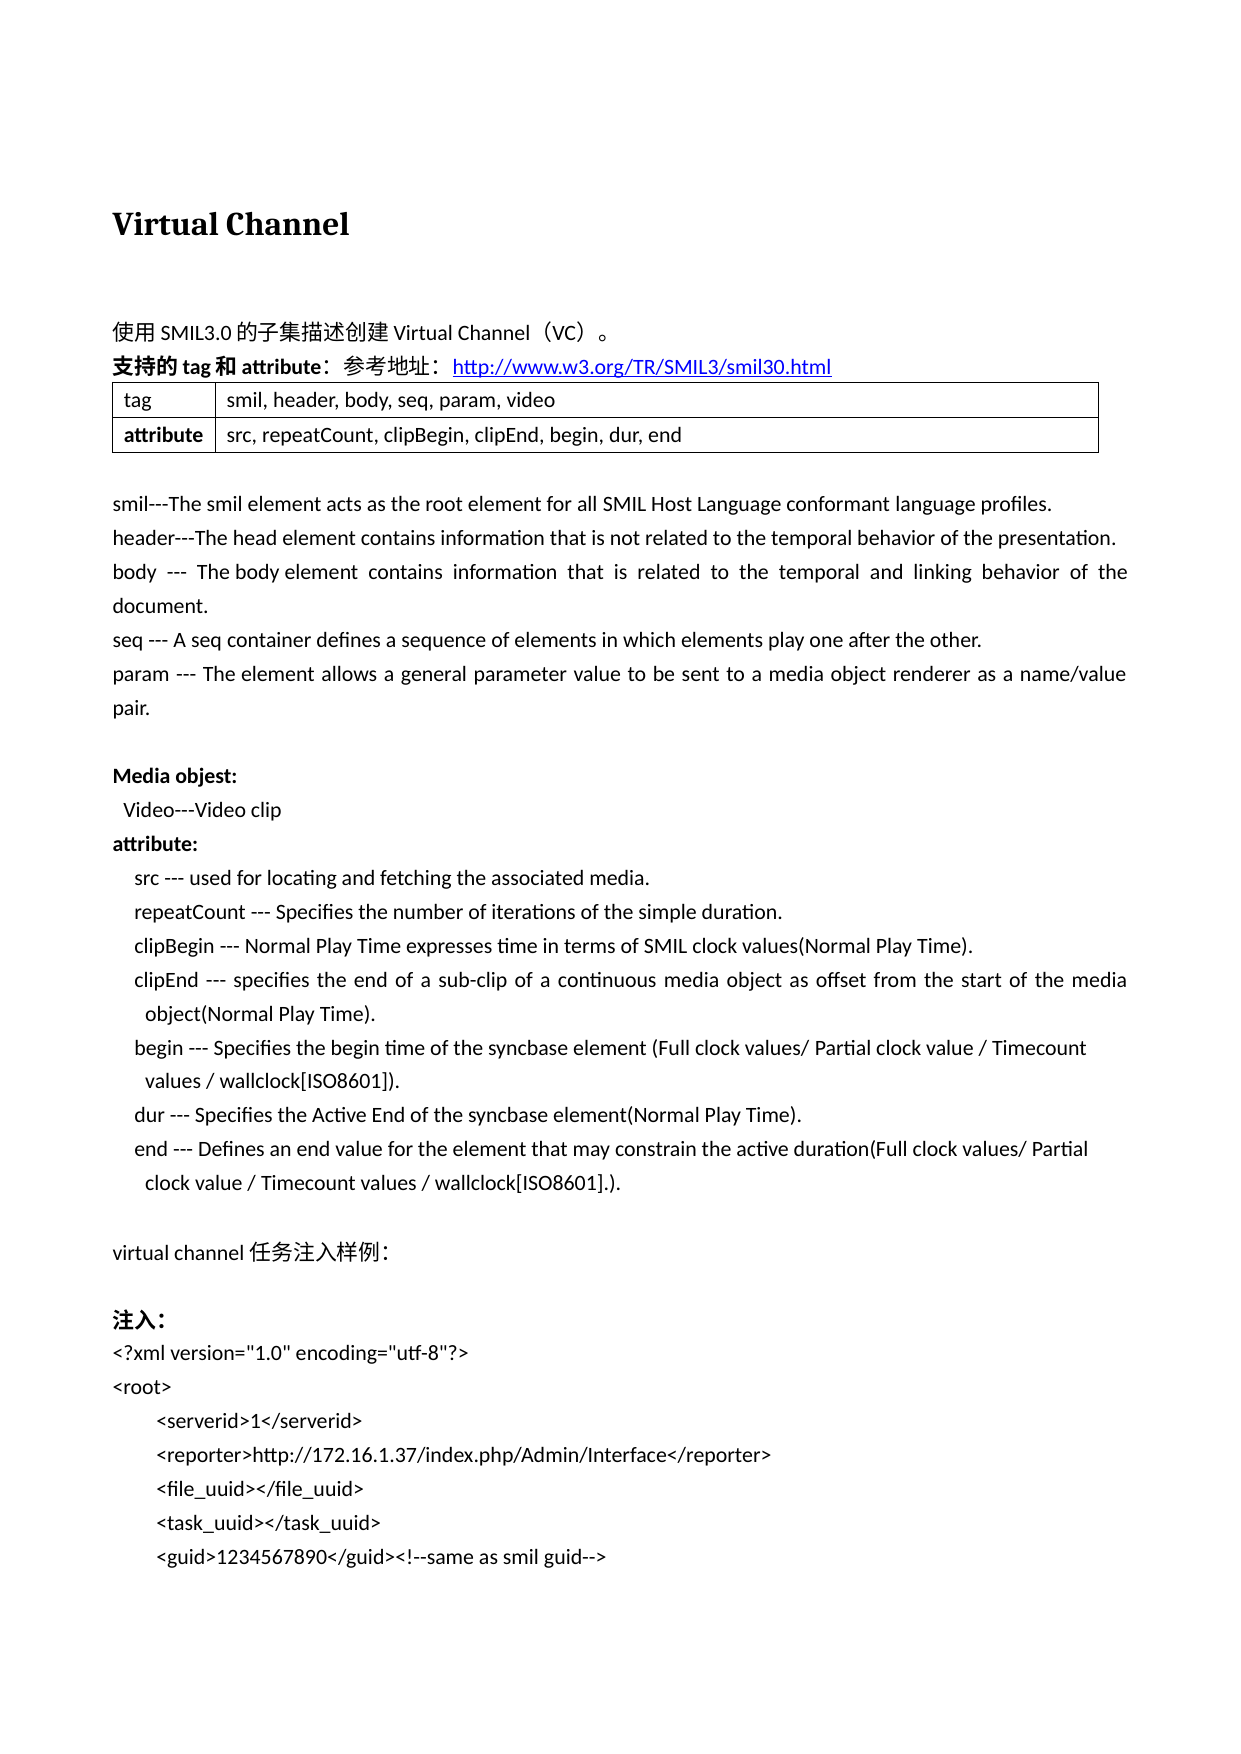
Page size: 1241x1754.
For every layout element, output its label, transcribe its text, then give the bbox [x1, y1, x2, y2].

table_cell src, repeatCount, clipBegin, clipEnd, begin, dur, end [216, 418, 1098, 452]
text clipEnd --- specifies the end of a sub-clip of a continuous media object as offset from the start of the media object(Normal Play Time). [134, 962, 1128, 1030]
text repeatCount --- Specifies the number of iterations of the simple duration. [112, 894, 1128, 928]
text virtual channel 任务注入样例： [112, 1234, 1128, 1268]
text param --- The element allows a general parameter value to be sent to a media object renderer as a name/value pair. [112, 657, 1128, 724]
text end --- Defines an end value for the element that may constrain the active duration(Full clock values/ Partial clock value / Timecount values / wallclock[ISO8601].). [134, 1132, 1128, 1200]
text seq --- A seq container defines a sequence of elements in which elements play one after the other. [112, 623, 1128, 657]
text body --- The body element contains information that is related to the temporal and linking behavior of the document. [112, 555, 1128, 623]
text 使用SMIL3.0的子集描述创建Virtual Channel（VC）。 [112, 314, 1128, 348]
table_header smil, header, body, seq, param, video [216, 383, 1098, 417]
text smil---The smil element acts as the root element for all SMIL Host Language conformant language profiles. [112, 487, 1128, 521]
text 注入： [112, 1302, 1128, 1336]
table_cell attribute [113, 418, 215, 452]
text begin --- Specifies the begin time of the syncbase element (Full clock values/ Partial clock value / Timecount values / wallclock[ISO8601]). [134, 1030, 1128, 1098]
text <?xml version="1.0" encoding="utf-8"?> [112, 1336, 1128, 1370]
text <serverid>1</serverid> [112, 1404, 1128, 1438]
text Video---Video clip [112, 792, 1128, 826]
text <reporter>http://172.16.1.37/index.php/Admin/Interface</reporter> [112, 1438, 1128, 1472]
text header---The head element contains information that is not related to the temporal behavior of the presentation. [112, 521, 1128, 555]
text attribute: [112, 826, 1128, 860]
text clipBegin --- Normal Play Time expresses time in terms of SMIL clock values(Normal Play Time). [112, 928, 1128, 962]
text dur --- Specifies the Active End of the syncbase element(Normal Play Time). [112, 1098, 1128, 1132]
table_header tag [113, 383, 215, 417]
text <root> [112, 1370, 1128, 1404]
text src --- used for locating and fetching the associated media. [112, 860, 1128, 894]
text <task_uuid></task_uuid> [112, 1506, 1128, 1539]
text <guid>1234567890</guid><!--same as smil guid--> [112, 1539, 1128, 1573]
subtitle Virtual Channel [112, 191, 1128, 259]
text 支持的tag和attribute：参考地址：http://www.w3.org/TR/SMIL3/smil30.html [112, 348, 1128, 382]
text <file_uuid></file_uuid> [112, 1472, 1128, 1506]
text Media objest: [112, 758, 1128, 792]
